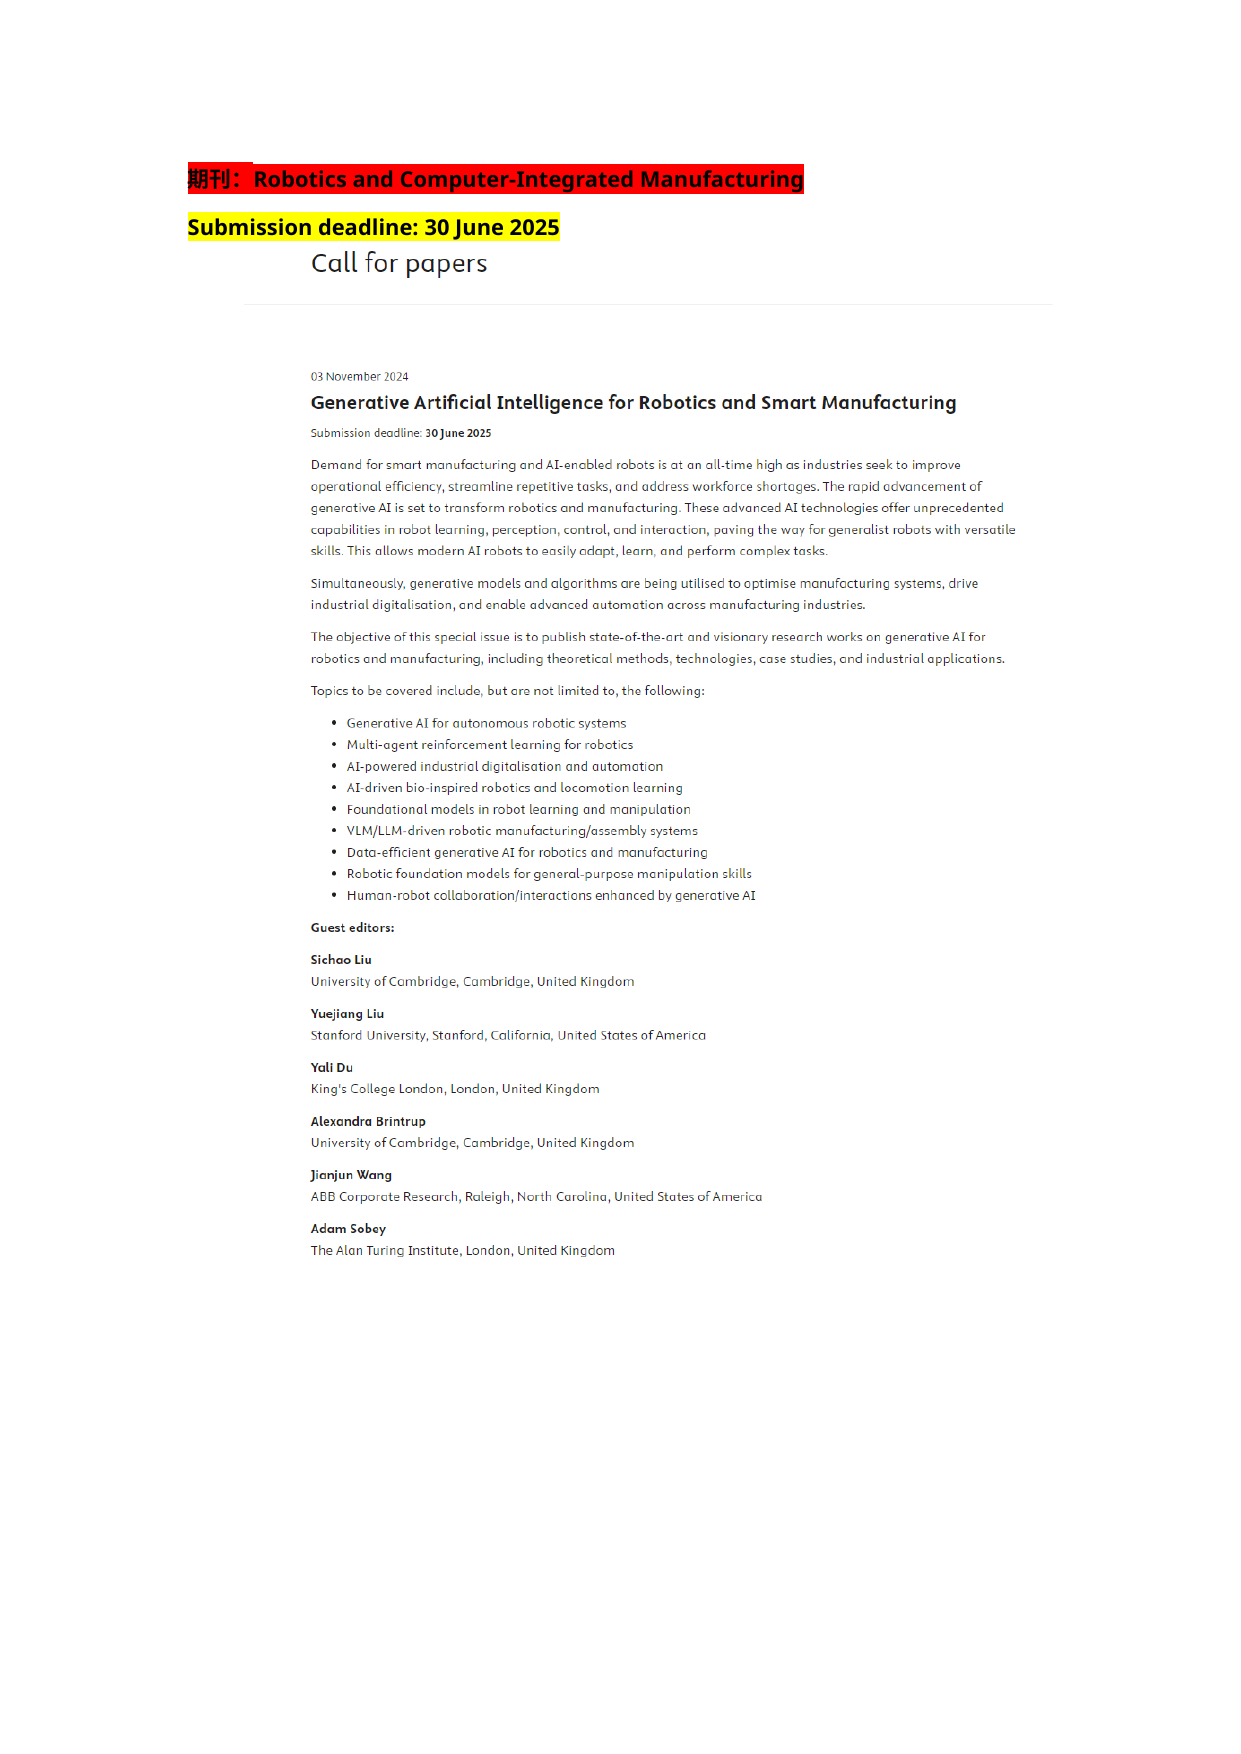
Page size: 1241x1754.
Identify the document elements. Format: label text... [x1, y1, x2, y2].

text 期刊：Robotics and Computer-Integrated Manufacturing [253, 162, 1053, 194]
text Submission deadline: 30 June 2025 [187, 210, 1053, 242]
picture [187, 242, 1053, 1274]
